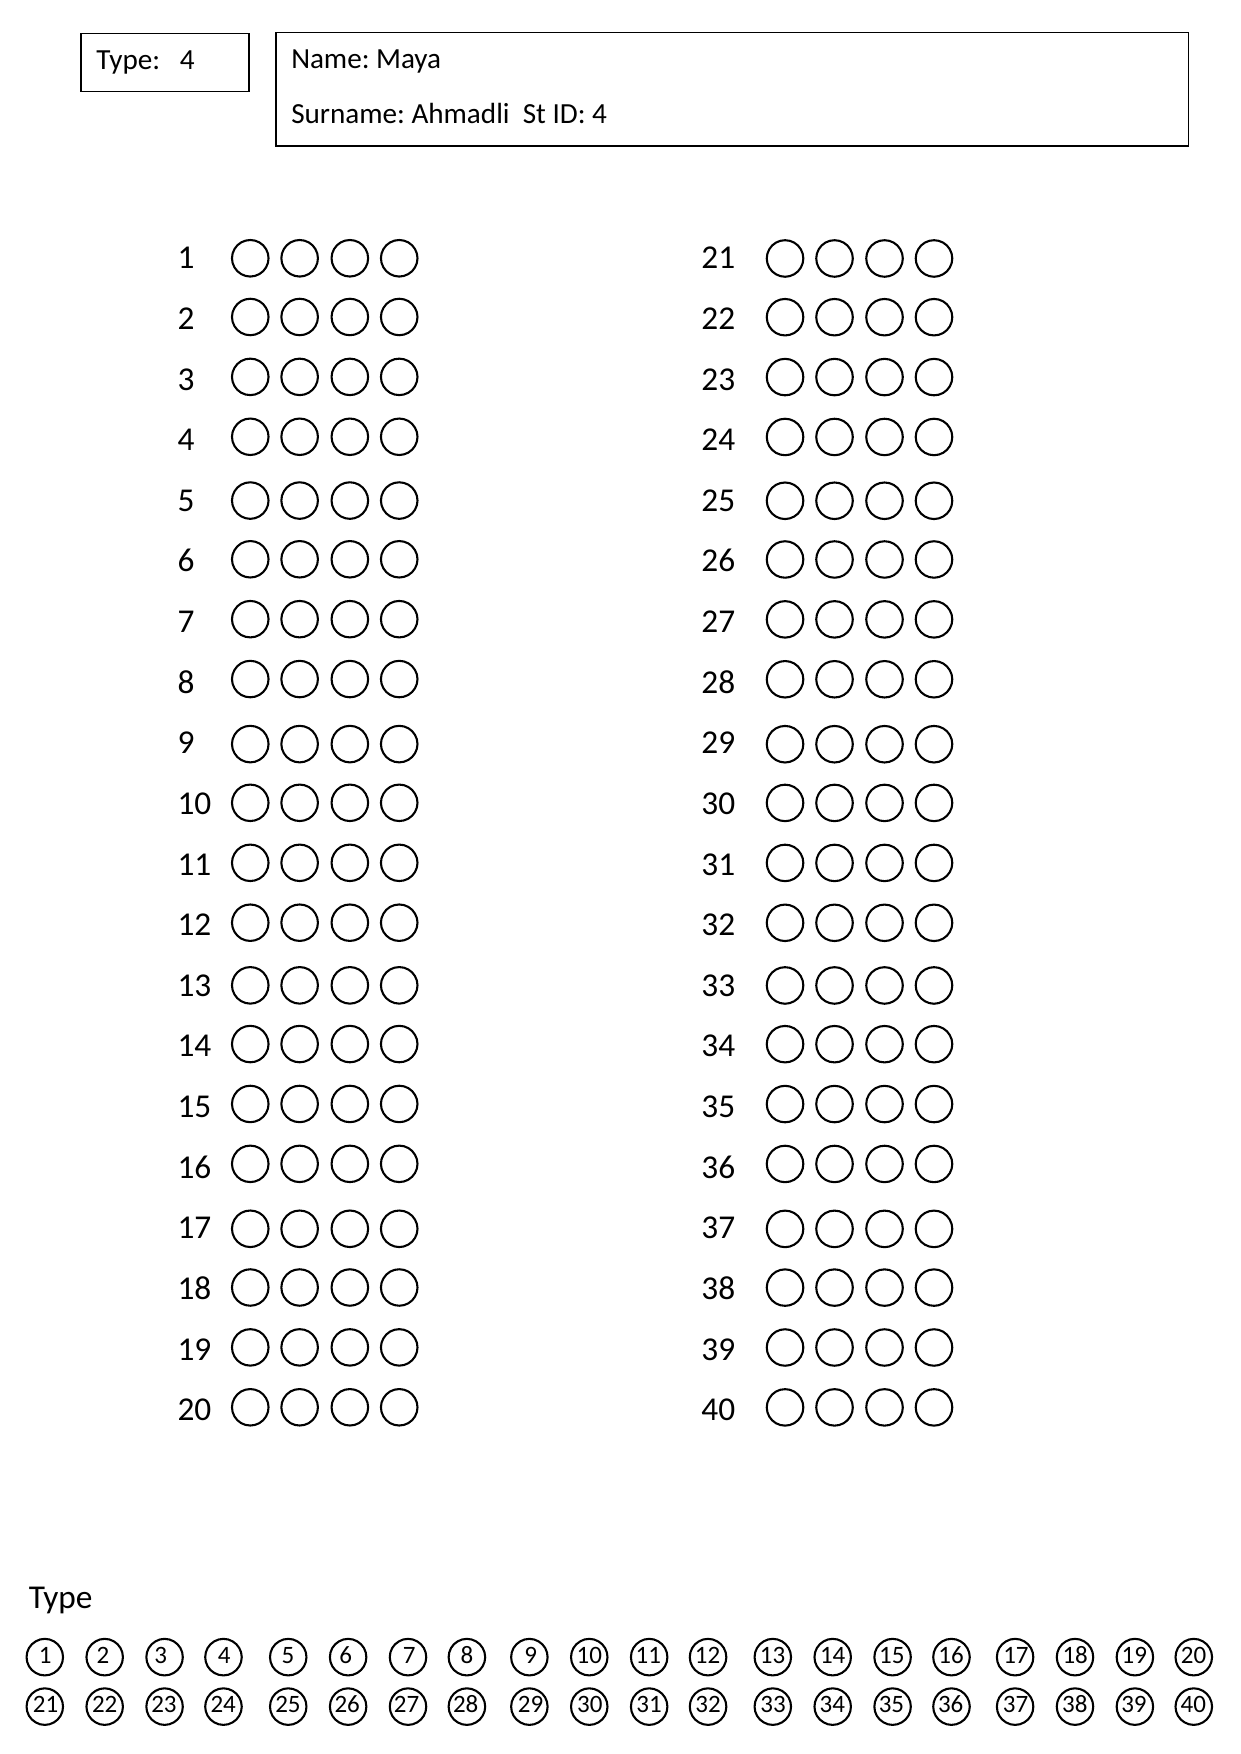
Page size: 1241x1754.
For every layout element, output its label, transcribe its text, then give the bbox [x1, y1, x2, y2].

text 34 [701, 1024, 1152, 1065]
text 17 [177, 1206, 627, 1247]
text 36 [701, 1146, 1152, 1186]
text 1 [177, 236, 627, 277]
text 18 [177, 1267, 627, 1308]
text 19 [177, 1327, 627, 1368]
text 11 [177, 842, 627, 883]
text 24 [701, 418, 1152, 459]
text 26 [701, 539, 1152, 580]
text 30 [701, 782, 1152, 823]
text 6 [177, 539, 627, 580]
text 25 [701, 479, 1152, 519]
text 37 [701, 1206, 1152, 1247]
text 15 [177, 1085, 627, 1126]
text 21 [701, 236, 1152, 277]
text 31 [701, 842, 1152, 883]
text 29 [701, 721, 1152, 762]
text 13 [177, 964, 627, 1004]
text 5 [177, 479, 627, 519]
text 20 [177, 1388, 627, 1429]
text 35 [701, 1085, 1152, 1126]
text 40 [701, 1388, 1152, 1429]
text 33 [701, 964, 1152, 1004]
text 4 [177, 418, 627, 459]
text 3 [177, 357, 627, 398]
text 39 [701, 1327, 1152, 1368]
text 12 [177, 903, 627, 944]
text 28 [701, 661, 1152, 701]
text 9 [177, 721, 627, 762]
text 7 [177, 600, 627, 641]
text 38 [701, 1267, 1152, 1308]
text 27 [701, 600, 1152, 641]
text 2 [177, 297, 627, 338]
text 23 [701, 357, 1152, 398]
text 8 [177, 661, 627, 701]
text 22 [701, 297, 1152, 338]
text 14 [177, 1024, 627, 1065]
text 16 [177, 1146, 627, 1186]
text 10 [177, 782, 627, 823]
text 32 [701, 903, 1152, 944]
